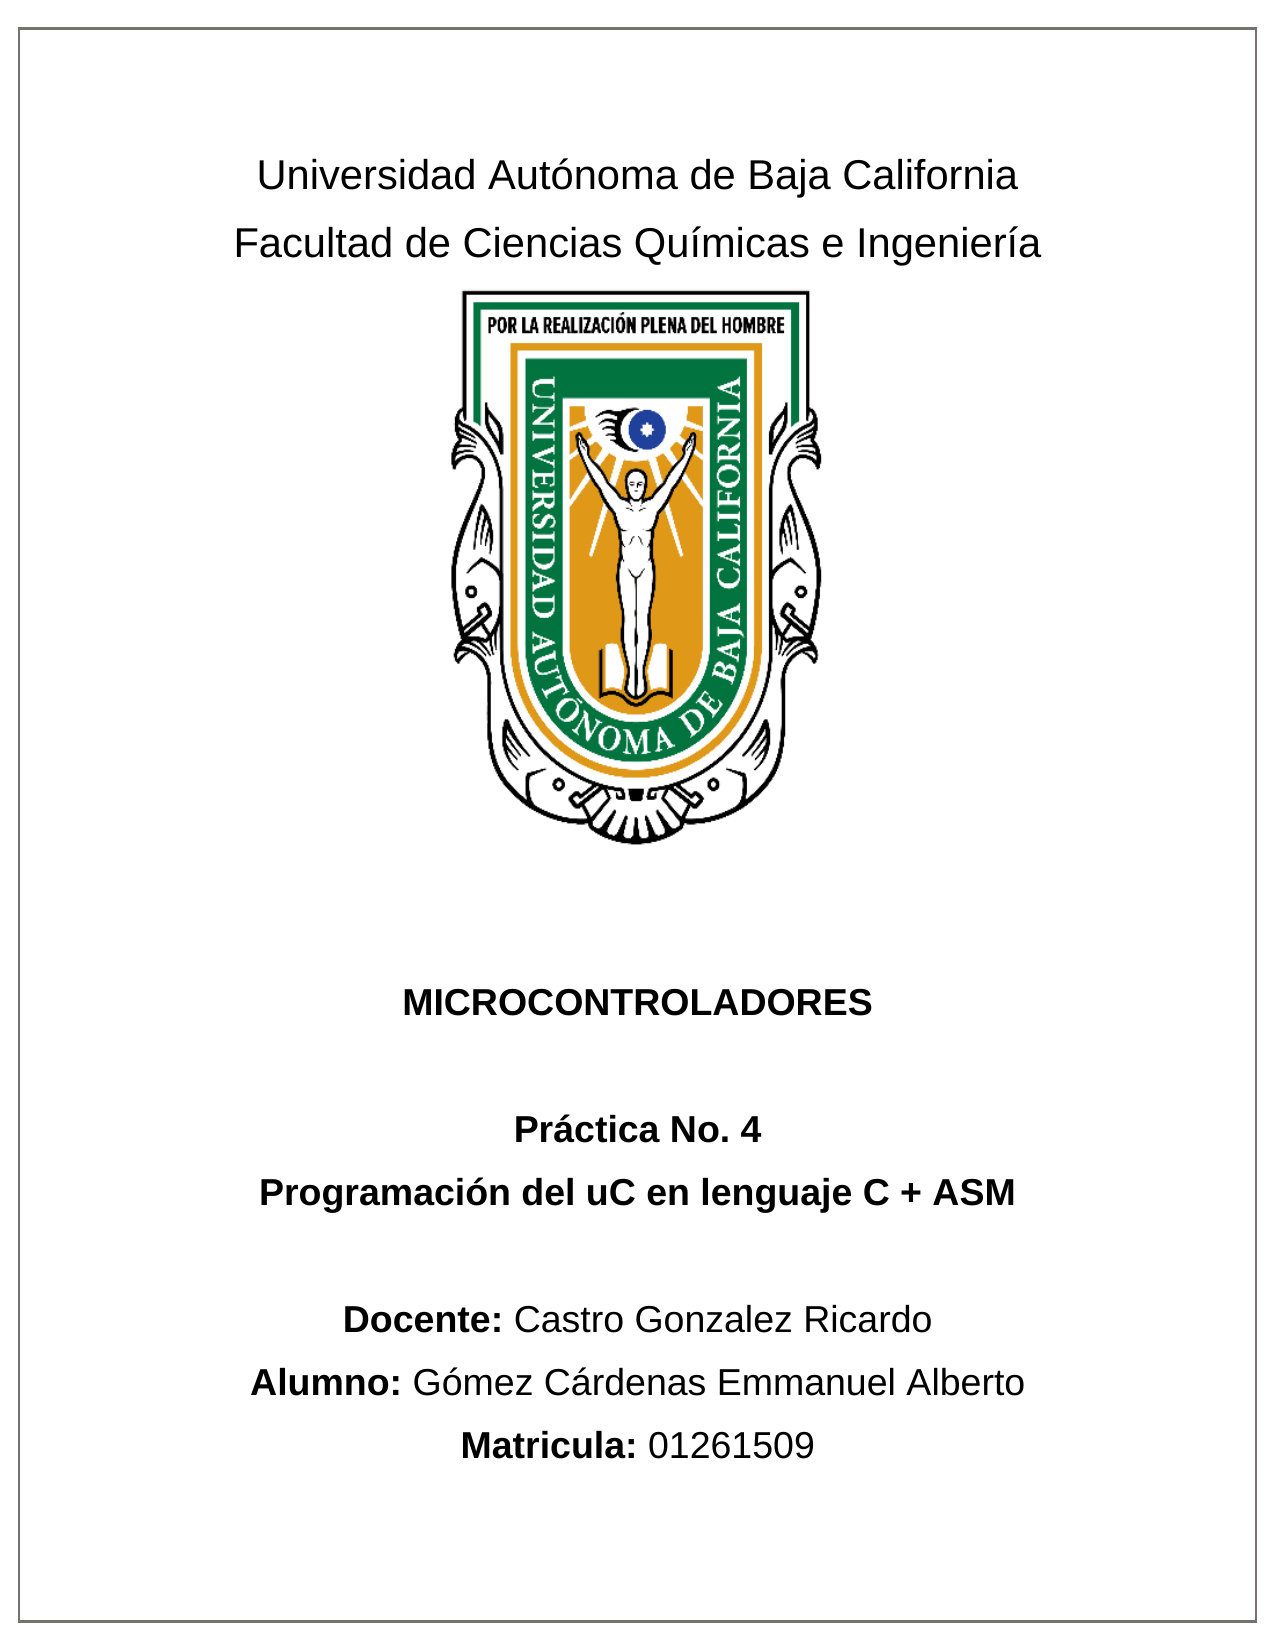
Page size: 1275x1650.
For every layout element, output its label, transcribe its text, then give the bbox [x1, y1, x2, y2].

text Programación del uC en lenguaje C + ASM [150, 1170, 1125, 1213]
text Universidad Autónoma de Baja California [150, 150, 1125, 198]
picture [448, 286, 827, 847]
text Práctica No. 4 [150, 1107, 1125, 1150]
text Docente: Castro Gonzalez Ricardo [150, 1297, 1125, 1340]
text Facultad de Ciencias Químicas e Ingeniería [150, 218, 1125, 266]
text Alumno: Gómez Cárdenas Emmanuel Alberto [150, 1360, 1125, 1403]
text MICROCONTROLADORES [150, 981, 1125, 1024]
text Matricula: 01261509 [150, 1423, 1125, 1466]
